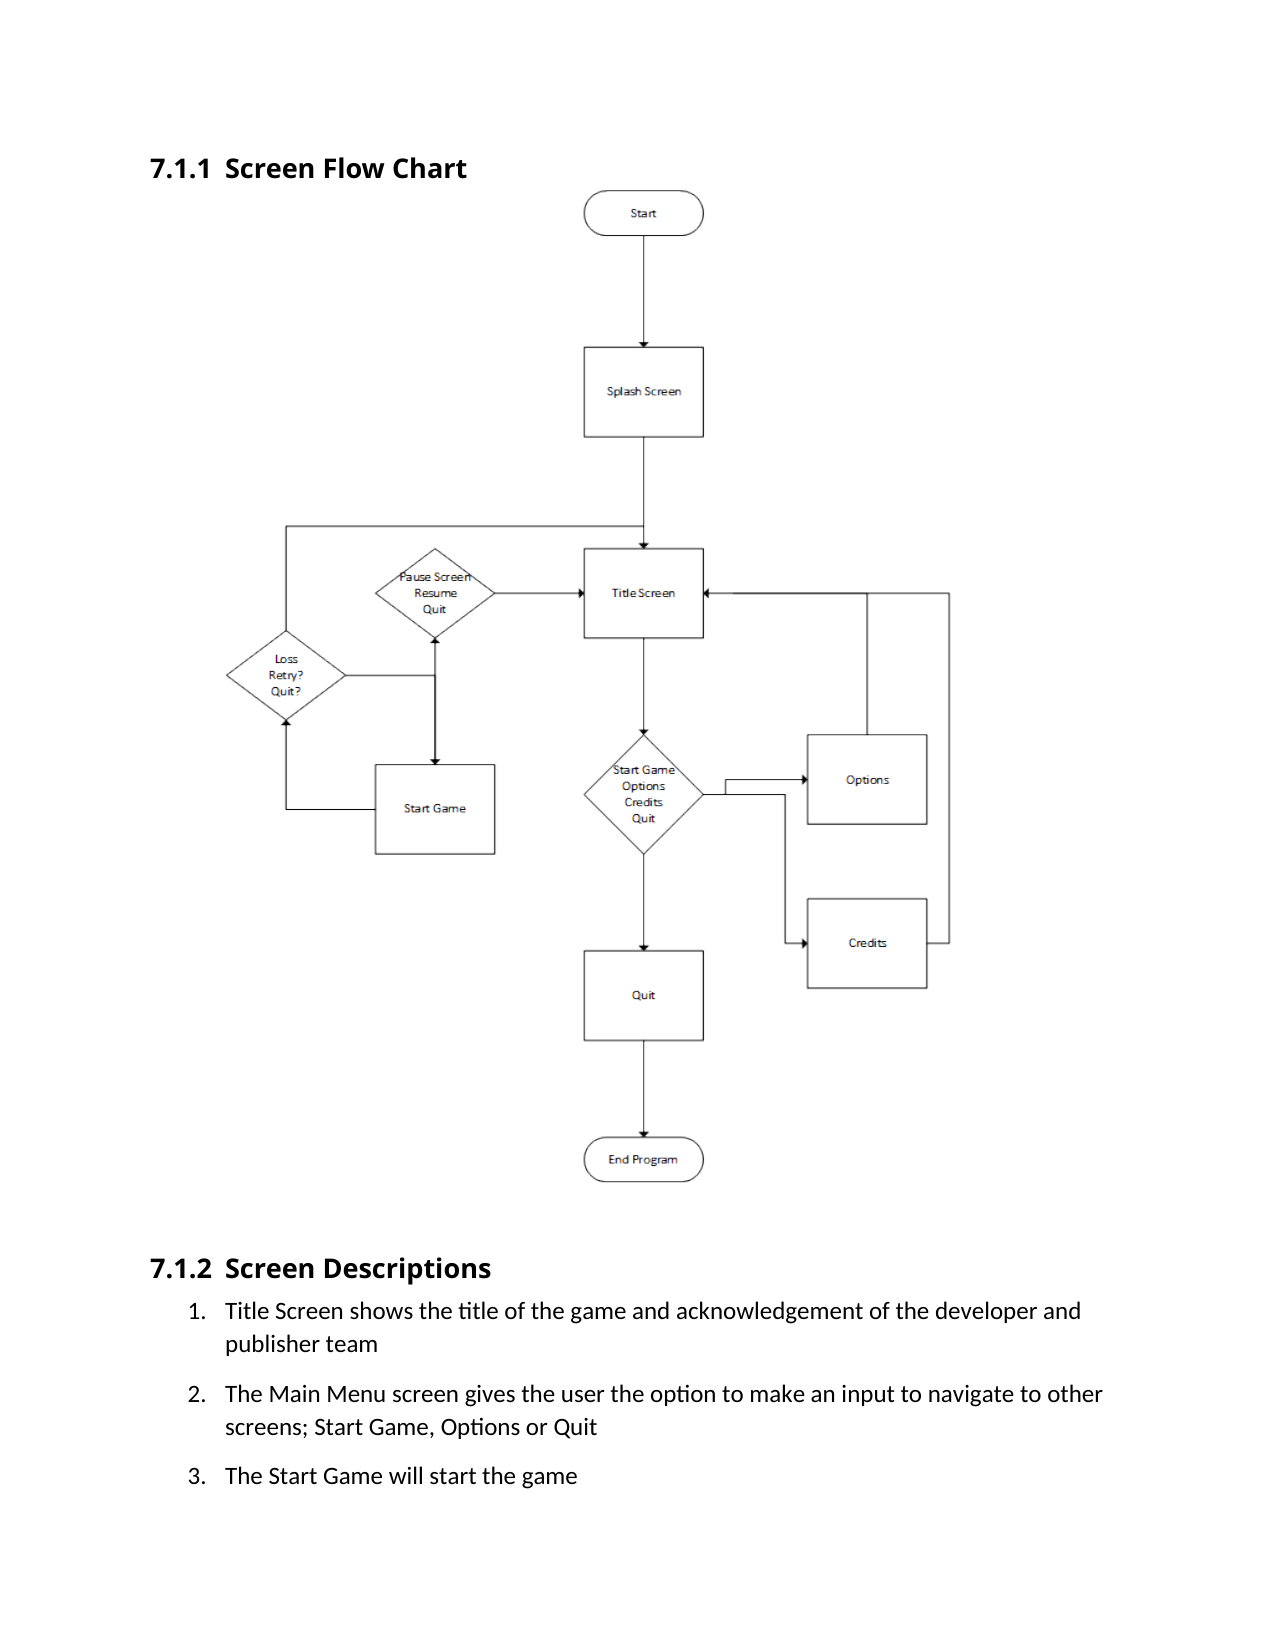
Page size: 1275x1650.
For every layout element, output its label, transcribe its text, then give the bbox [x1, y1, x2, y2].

list Title Screen shows the title of the game and acknowledgement of the developer and publisher team [187, 1295, 1125, 1359]
subtitle Screen Descriptions [150, 1249, 1125, 1286]
picture [225, 189, 952, 1185]
list The Start Game will start the game [187, 1460, 1125, 1491]
list The Main Menu screen gives the user the option to make an input to navigate to other screens; Start Game, Options or Quit [187, 1378, 1125, 1441]
